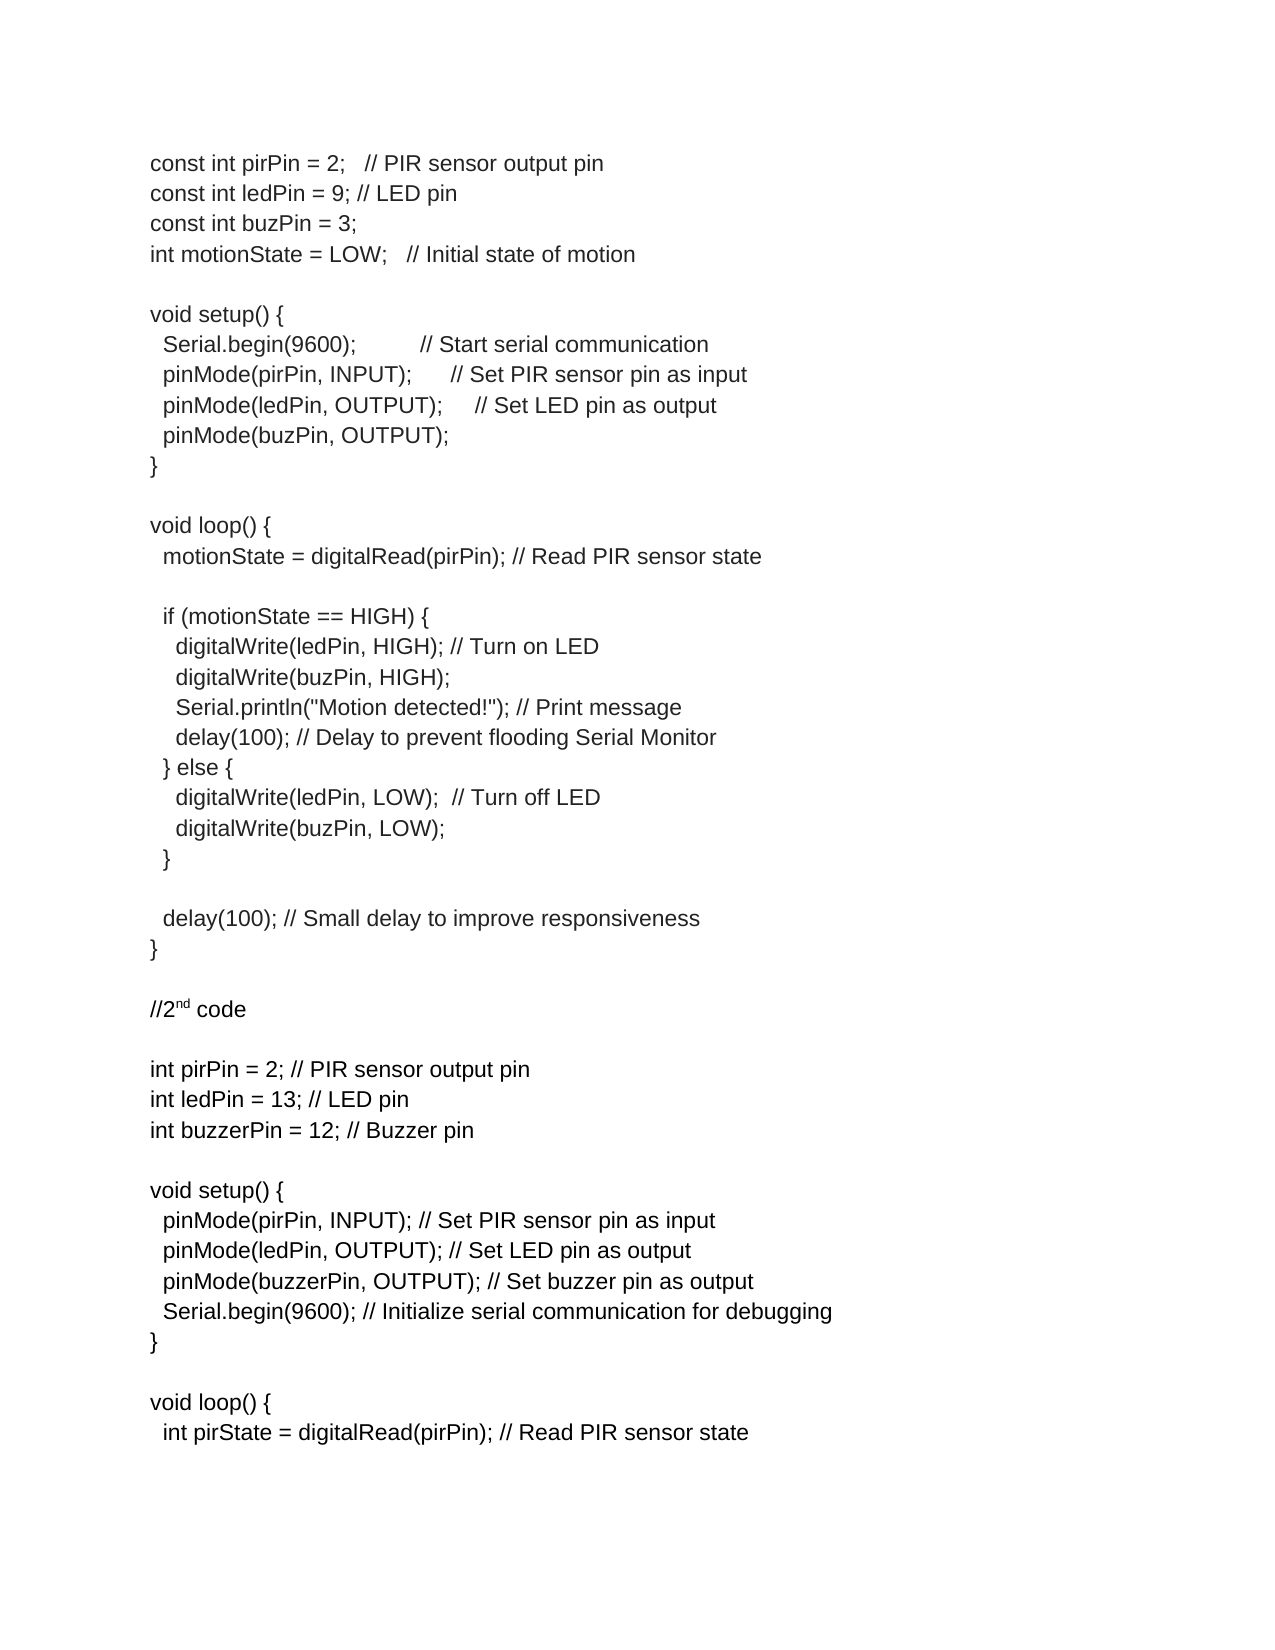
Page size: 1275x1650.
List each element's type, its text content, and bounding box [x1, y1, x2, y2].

text digitalWrite(buzPin, LOW); [150, 814, 1125, 841]
text pinMode(buzzerPin, OUTPUT); // Set buzzer pin as output [150, 1268, 1125, 1294]
text Serial.println("Motion detected!"); // Print message [150, 694, 1125, 720]
text digitalWrite(ledPin, HIGH); // Turn on LED [150, 633, 1125, 660]
text delay(100); // Small delay to improve responsiveness [150, 905, 1125, 932]
text } [150, 935, 1125, 962]
text Serial.begin(9600); // Initialize serial communication for debugging [150, 1298, 1125, 1324]
text const int ledPin = 9; // LED pin [150, 180, 1125, 207]
text pinMode(ledPin, OUTPUT); // Set LED pin as output [150, 1237, 1125, 1264]
text pinMode(pirPin, INPUT); // Set PIR sensor pin as input [150, 1207, 1125, 1234]
text pinMode(ledPin, OUTPUT); // Set LED pin as output [150, 392, 1125, 418]
text motionState = digitalRead(pirPin); // Read PIR sensor state [150, 543, 1125, 569]
text if (motionState == HIGH) { [150, 603, 1125, 629]
text pinMode(buzPin, OUTPUT); [150, 422, 1125, 448]
text void loop() { [150, 1388, 1125, 1415]
text pinMode(pirPin, INPUT); // Set PIR sensor pin as input [150, 361, 1125, 388]
text } [150, 452, 1125, 478]
text int ledPin = 13; // LED pin [150, 1086, 1125, 1113]
text void loop() { [150, 512, 1125, 539]
text } [150, 845, 1125, 871]
text } else { [150, 754, 1125, 781]
text void setup() { [150, 301, 1125, 327]
text int motionState = LOW; // Initial state of motion [150, 241, 1125, 267]
text int buzzerPin = 12; // Buzzer pin [150, 1117, 1125, 1143]
text //2nd code [150, 996, 1125, 1022]
text const int buzPin = 3; [150, 210, 1125, 237]
text void setup() { [150, 1177, 1125, 1203]
text } [150, 1328, 1125, 1354]
text digitalWrite(buzPin, HIGH); [150, 663, 1125, 690]
text delay(100); // Delay to prevent flooding Serial Monitor [150, 724, 1125, 750]
text int pirPin = 2; // PIR sensor output pin [150, 1056, 1125, 1083]
text int pirState = digitalRead(pirPin); // Read PIR sensor state [150, 1419, 1125, 1445]
text const int pirPin = 2; // PIR sensor output pin [150, 150, 1125, 176]
text Serial.begin(9600); // Start serial communication [150, 331, 1125, 358]
text digitalWrite(ledPin, LOW); // Turn off LED [150, 784, 1125, 811]
